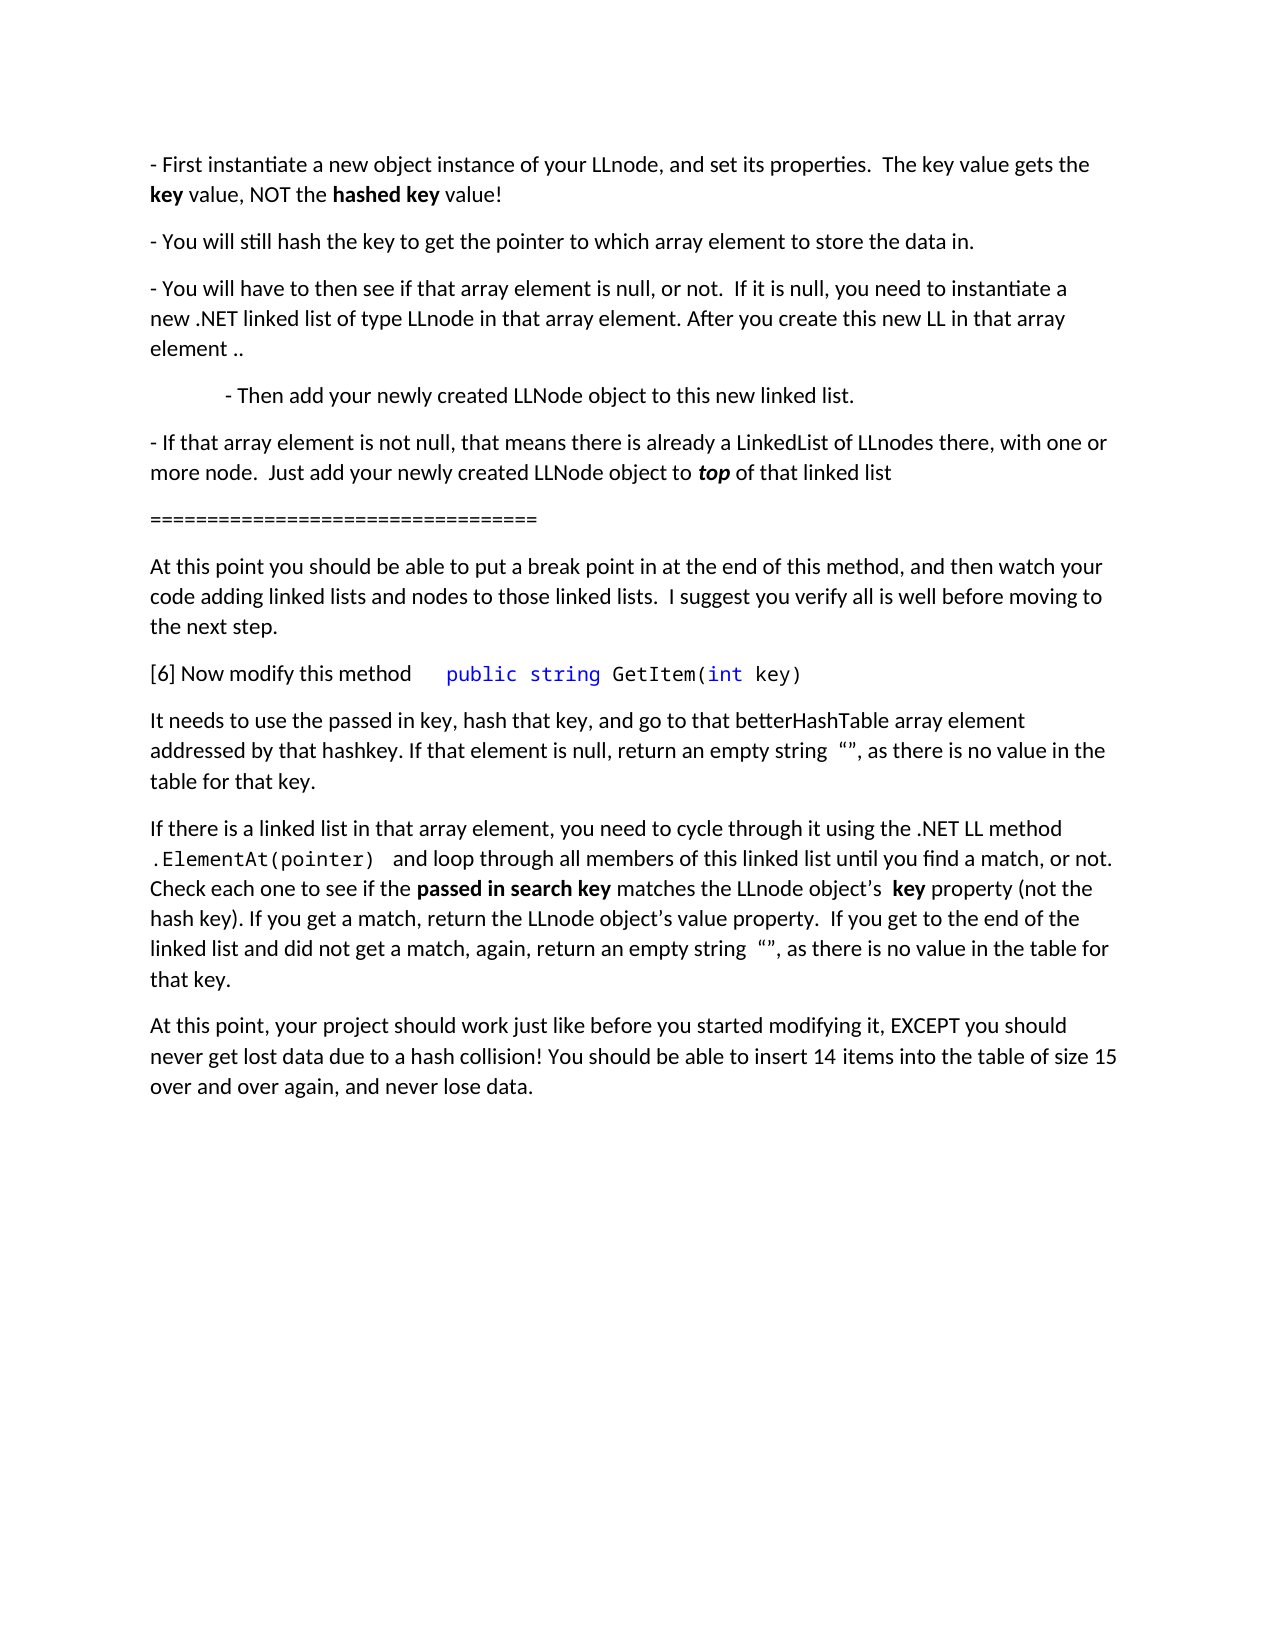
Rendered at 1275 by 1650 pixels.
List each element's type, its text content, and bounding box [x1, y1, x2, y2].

text At this point you should be able to put a break point in at the end of this method, and then watch your code adding linked lists and nodes to those linked lists. I suggest you verify all is well before moving to the next step. [150, 552, 1125, 641]
text - You will still hash the key to get the pointer to which array element to store the data in. [150, 227, 1125, 255]
text At this point, your project should work just like before you started modifying it, EXCEPT you should never get lost data due to a hash collision! You should be able to insert 14 items into the table of size 15 over and over again, and never lose data. [150, 1012, 1125, 1100]
text ================================== [150, 505, 1125, 533]
text It needs to use the passed in key, hash that key, and go to that betterHashTable array element addressed by that hashkey. If that element is null, return an empty string “”, as there is no value in the table for that key. [150, 706, 1125, 795]
text - First instantiate a new object instance of your LLnode, and set its properties. The key value gets the key value, NOT the hashed key value! [150, 150, 1125, 208]
text - Then add your newly created LLNode object to this new linked list. [150, 381, 1125, 409]
text - You will have to then see if that array element is null, or not. If it is null, you need to instantiate a new .NET linked list of type LLnode in that array element. After you create this new LL in that array element .. [150, 274, 1125, 362]
text If there is a linked list in that array element, you need to cycle through it using the .NET LL method .ElementAt(pointer) and loop through all members of this linked list until you find a match, or not. Check each one to see if the passed in search key matches the LLnode object’s key property (not the hash key). If you get a match, return the LLnode object’s value property. If you get to the end of the linked list and did not get a match, again, return an empty string “”, as there is no value in the table for that key. [150, 814, 1125, 993]
text [6] Now modify this method public string GetItem(int key) [150, 659, 1125, 687]
text - If that array element is not null, that means there is already a LinkedList of LLnodes there, with one or more node. Just add your newly created LLNode object to top of that linked list [150, 428, 1125, 486]
